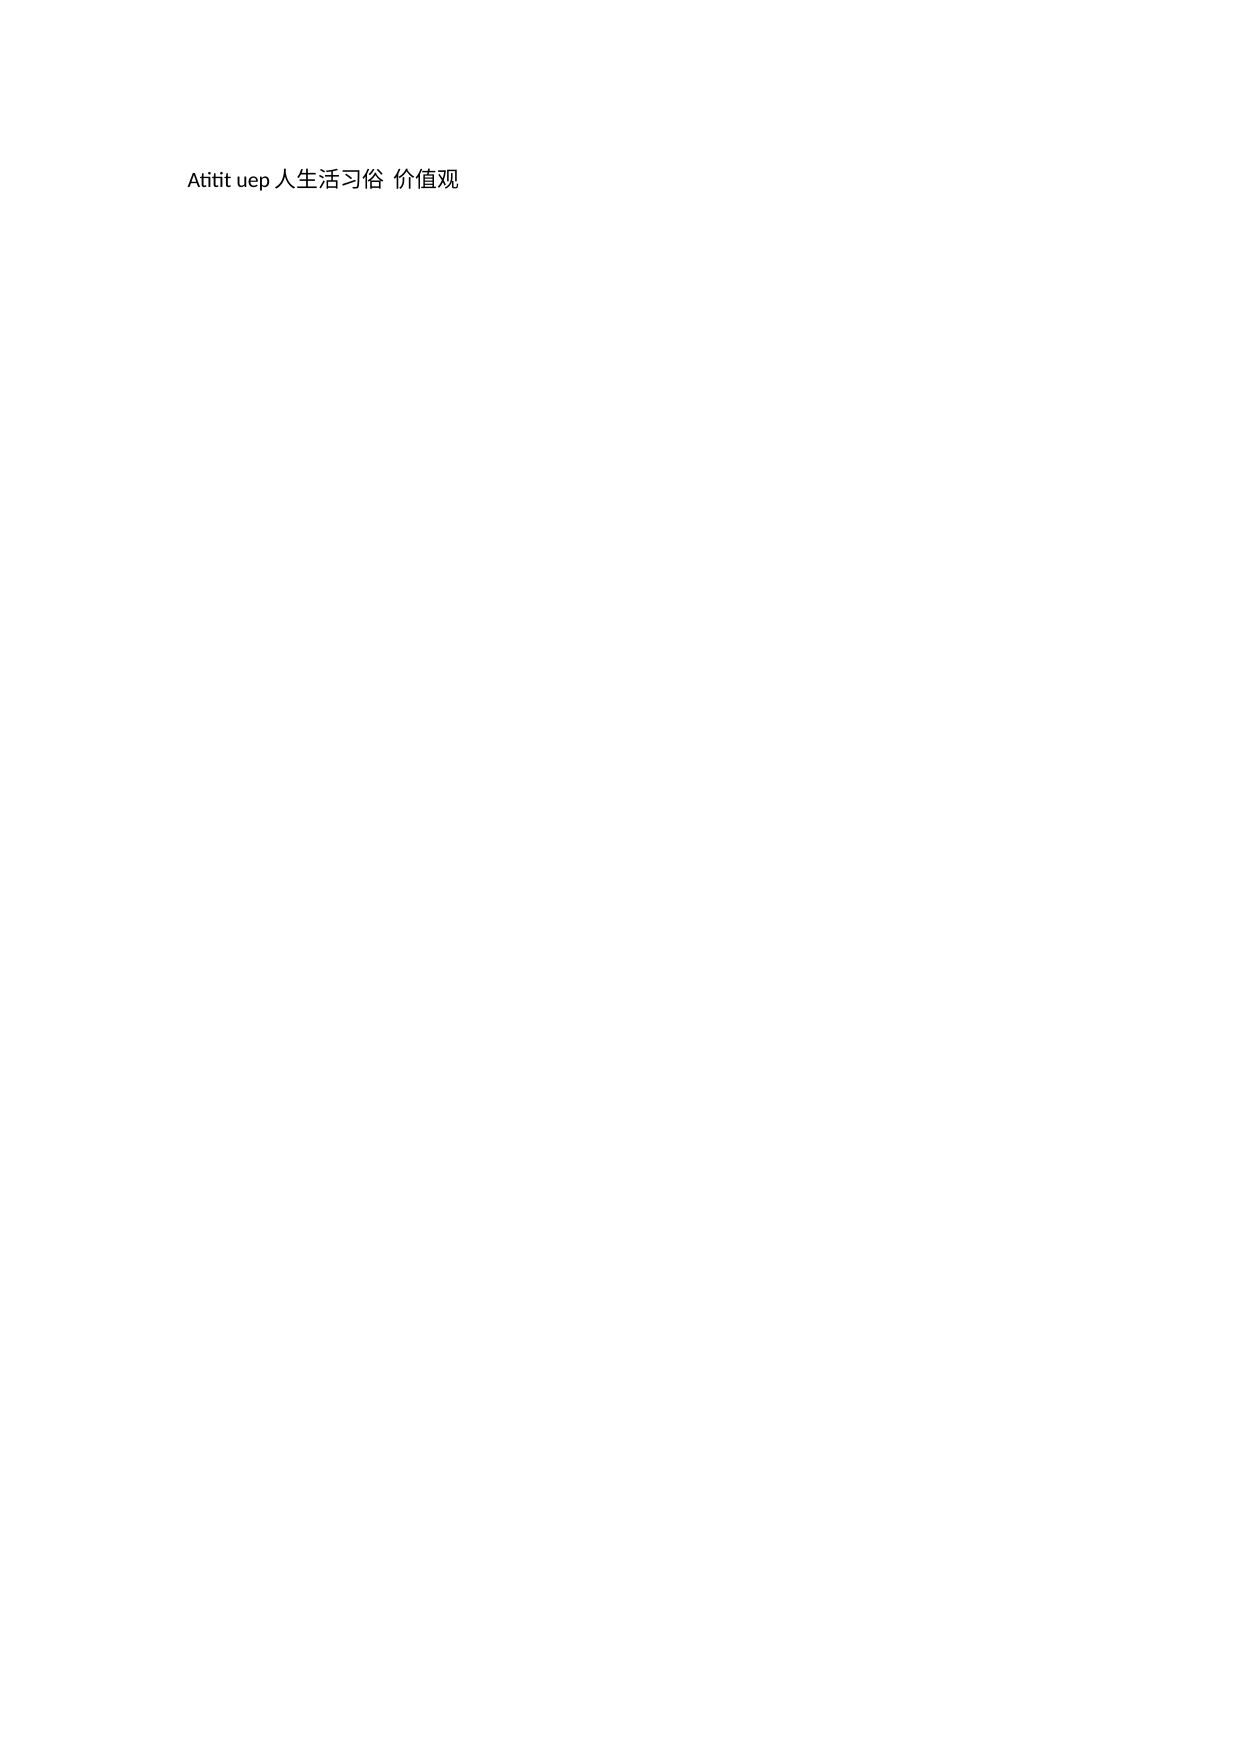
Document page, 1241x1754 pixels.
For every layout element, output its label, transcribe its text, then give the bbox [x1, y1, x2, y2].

text Atitit uep人生活习俗 价值观 [187, 162, 1053, 194]
